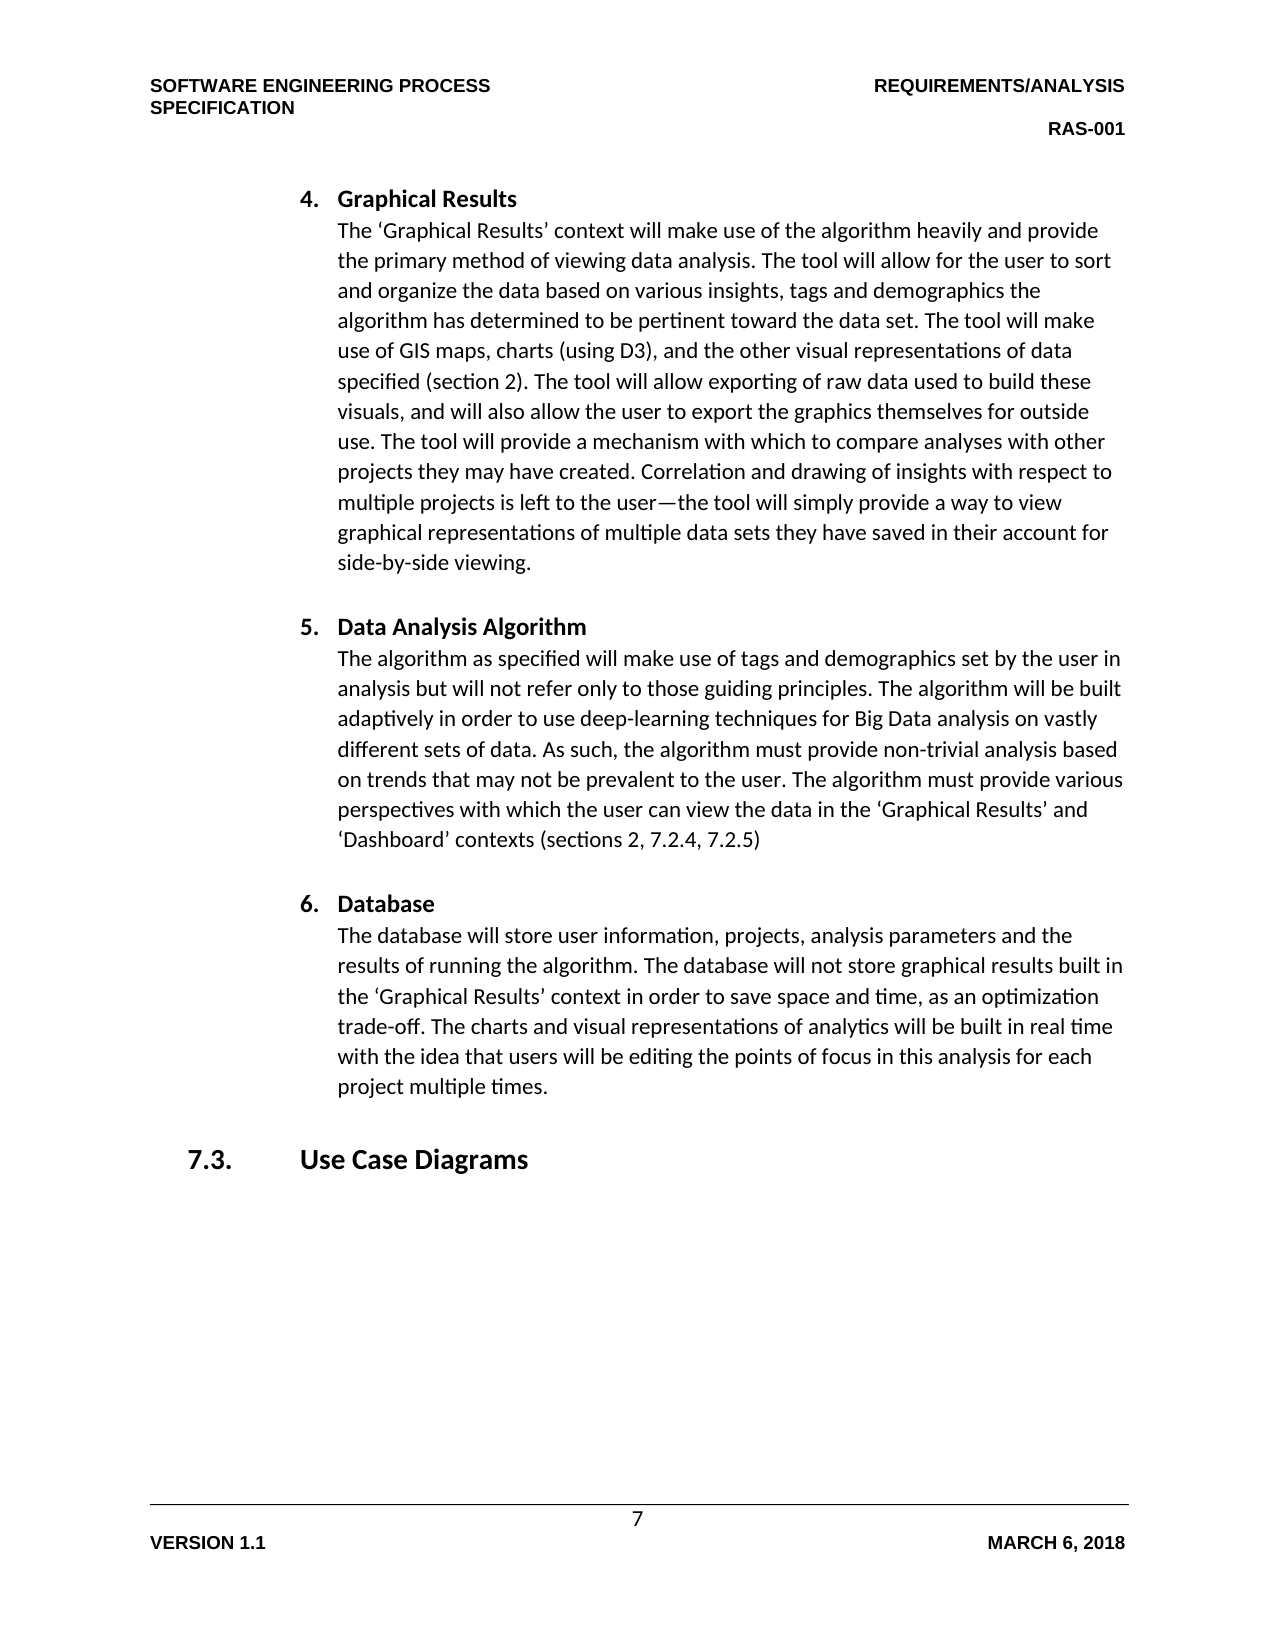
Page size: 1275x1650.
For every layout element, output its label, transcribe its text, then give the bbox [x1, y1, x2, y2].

list The algorithm as specified will make use of tags and demographics set by the user in analysis but will not refer only to those guiding principles. The algorithm will be built adaptively in order to use deep-learning techniques for Big Data analysis on vastly different sets of data. As such, the algorithm must provide non-trivial analysis based on trends that may not be prevalent to the user. The algorithm must provide various perspectives with which the user can view the data in the ‘Graphical Results’ and ‘Dashboard’ contexts (sections 2, 7.2.4, 7.2.5) [337, 644, 1125, 853]
list Graphical Results [300, 183, 1125, 213]
list The ‘Graphical Results’ context will make use of the algorithm heavily and provide the primary method of viewing data analysis. The tool will allow for the user to sort and organize the data based on various insights, tags and demographics the algorithm has determined to be pertinent toward the data set. The tool will make use of GIS maps, charts (using D3), and the other visual representations of data specified (section 2). The tool will allow exporting of raw data used to build these visuals, and will also allow the user to export the graphics themselves for outside use. The tool will provide a mechanism with which to compare analyses with other projects they may have created. Correlation and drawing of insights with respect to multiple projects is left to the user—the tool will simply provide a way to view graphical representations of multiple data sets they have saved in their account for side-by-side viewing. [337, 216, 1125, 576]
list Data Analysis Algorithm [300, 611, 1125, 642]
list The database will store user information, projects, analysis parameters and the results of running the algorithm. The database will not store graphical results built in the ‘Graphical Results’ context in order to save space and time, as an optimization trade-off. The charts and visual representations of analytics will be built in real time with the idea that users will be editing the points of focus in this analysis for each project multiple times. [337, 921, 1125, 1101]
list Use Case Diagrams [187, 1141, 1125, 1177]
list Database [300, 888, 1125, 919]
